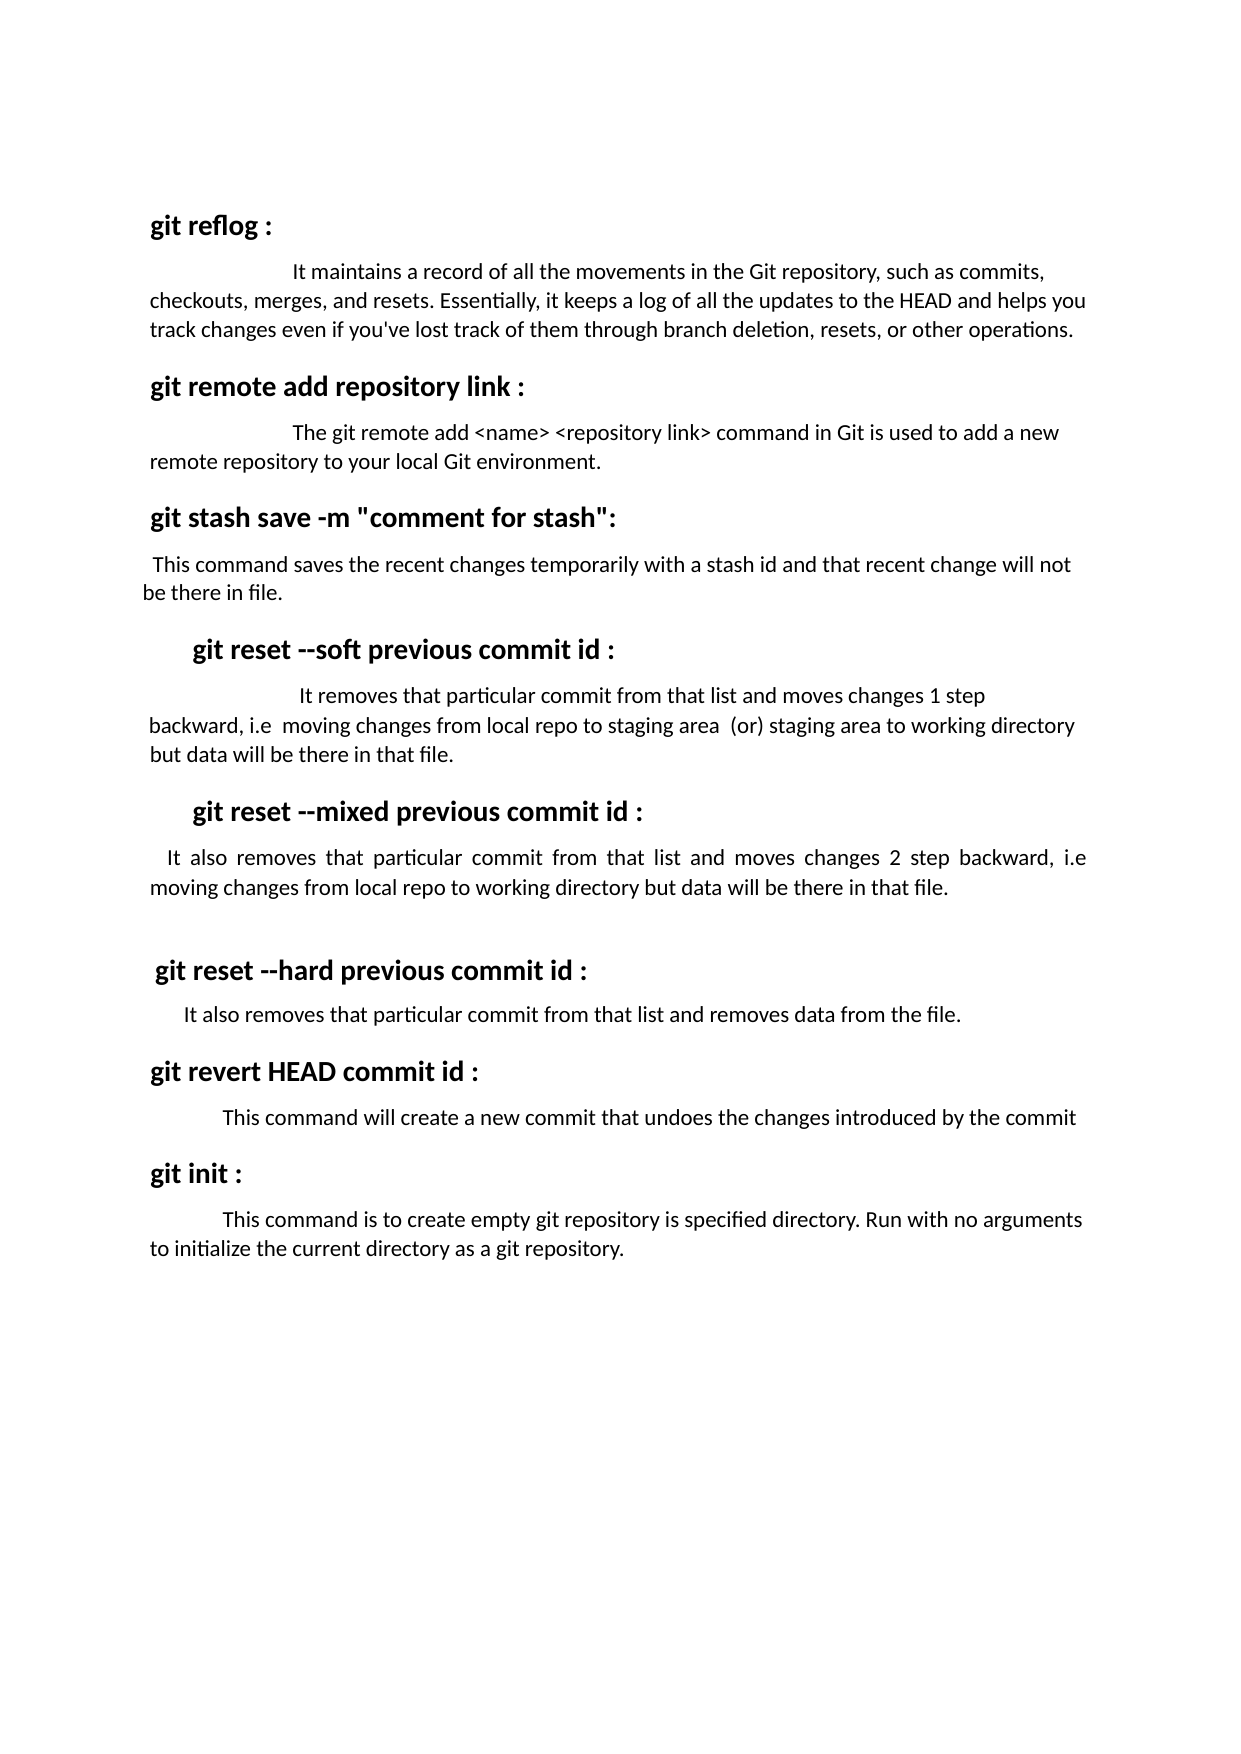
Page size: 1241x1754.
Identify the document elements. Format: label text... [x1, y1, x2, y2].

text git reflog : [150, 207, 1088, 243]
text This command saves the recent changes temporarily with a stash id and that recent change will not be there in file. [142, 550, 1088, 607]
text It also removes that particular commit from that list and removes data from the file. [142, 1000, 1088, 1028]
text git remote add repository link : [150, 368, 1088, 403]
text It maintains a record of all the movements in the Git repository, such as commits, checkouts, merges, and resets. Essentially, it keeps a log of all the updates to the HEAD and helps you track changes even if you've lost track of them through branch deletion, resets, or other operations. [148, 257, 1088, 343]
text The git remote add <name> <repository link> command in Git is used to add a new remote repository to your local Git environment. [148, 418, 1088, 475]
text git init : [150, 1155, 1088, 1191]
text backward, i.e moving changes from local repo to staging area (or) staging area to working directory but data will be there in that file. [148, 711, 1088, 768]
text git reset --hard previous commit id : [148, 952, 1089, 988]
text This command is to create empty git repository is specified directory. Run with no arguments to initialize the current directory as a git repository. [148, 1206, 1088, 1262]
text This command will create a new commit that undoes the changes introduced by the commit [148, 1103, 1088, 1131]
text git reset --soft previous commit id : [192, 631, 1088, 667]
text git reset --mixed previous commit id : [192, 793, 1088, 828]
text git stash save -m "comment for stash": [150, 499, 1088, 535]
text git revert HEAD commit id : [150, 1053, 1088, 1088]
text It also removes that particular commit from that list and moves changes 2 step backward, i.e moving changes from local repo to working directory but data will be there in that file. [148, 843, 1089, 901]
text It removes that particular commit from that list and moves changes 1 step [142, 681, 1088, 709]
